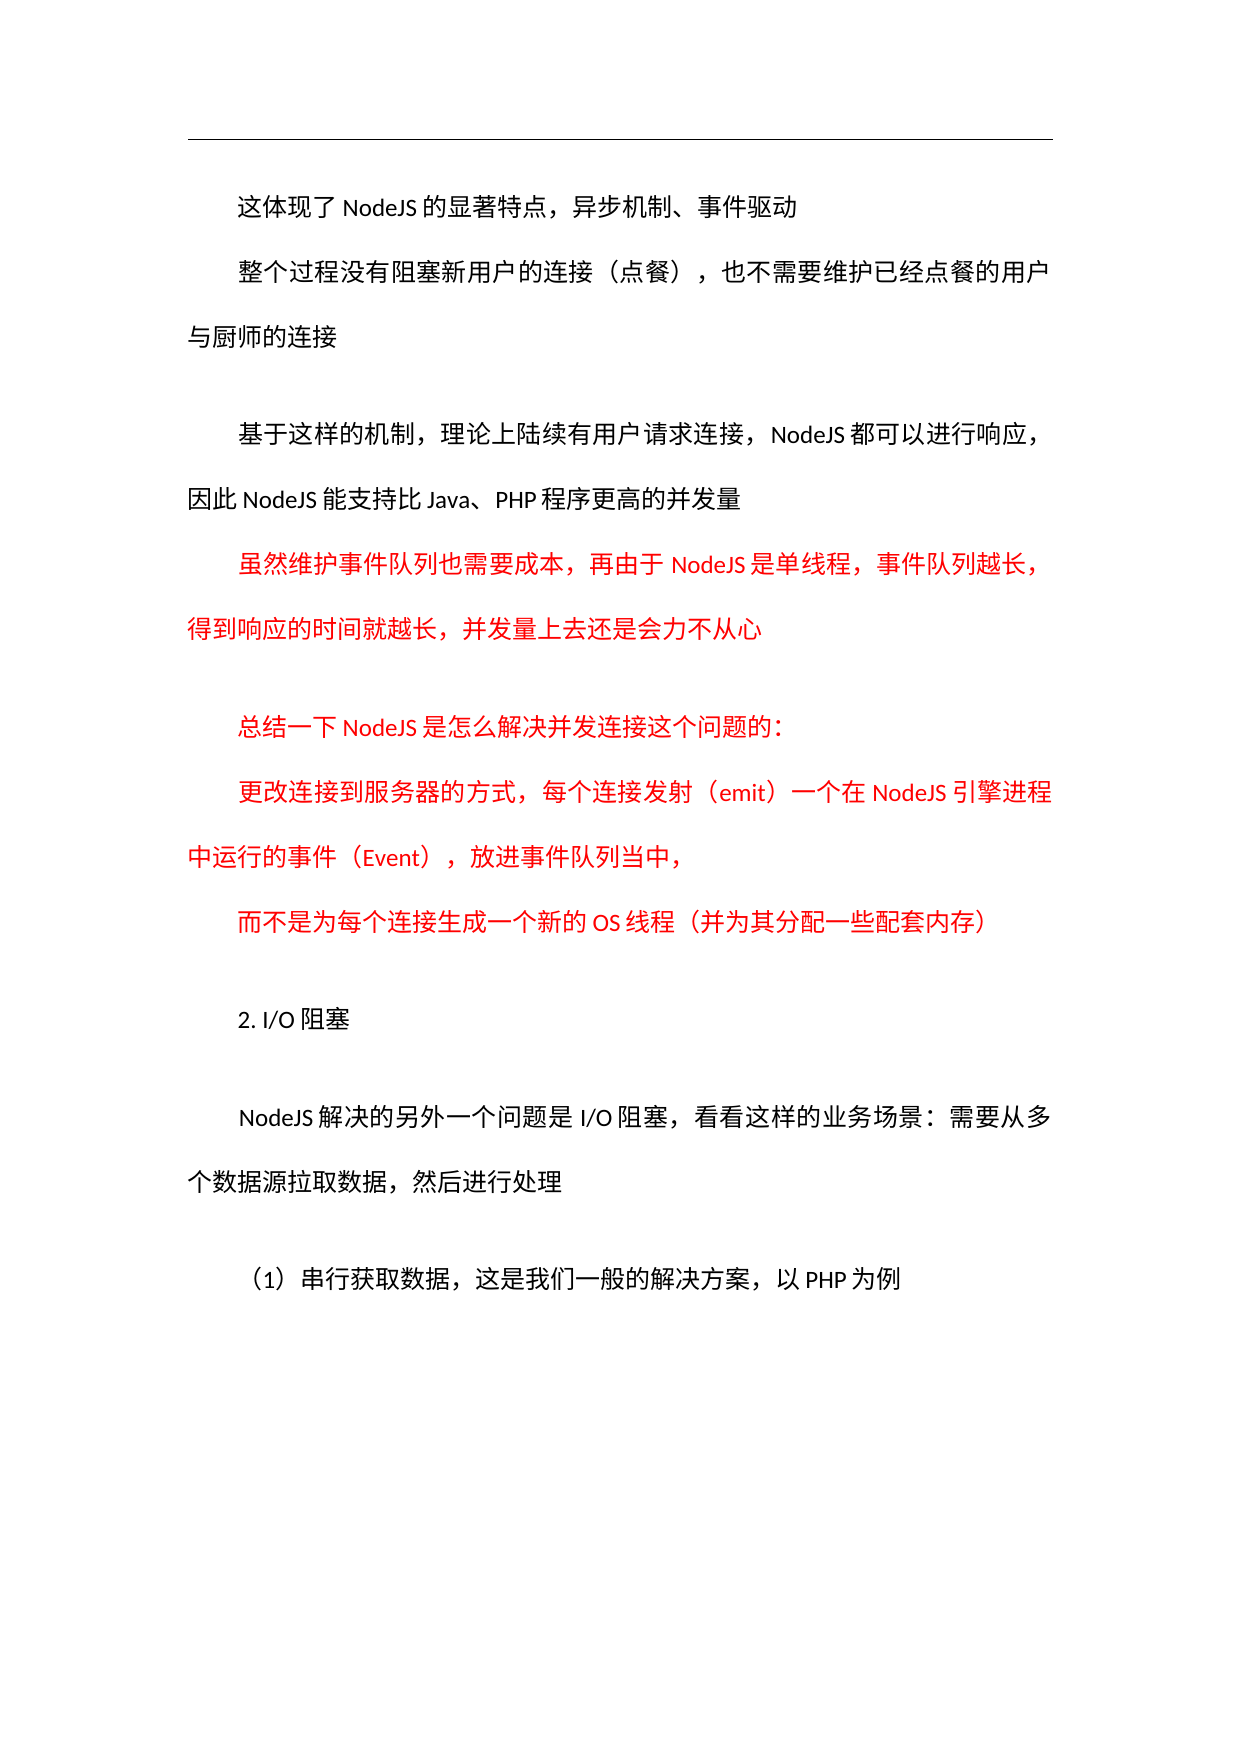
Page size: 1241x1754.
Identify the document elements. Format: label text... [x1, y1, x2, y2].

text 更改连接到服务器的方式，每个连接发射（emit）一个在NodeJS引擎进程中运行的事件（Event），放进事件队列当中， [187, 758, 1053, 888]
text （1）串行获取数据，这是我们一般的解决方案，以PHP为例 [187, 1245, 1053, 1310]
text 而不是为每个连接生成一个新的OS线程（并为其分配一些配套内存） [187, 888, 1053, 953]
text 这体现了NodeJS的显著特点，异步机制、事件驱动 [187, 173, 1053, 238]
text 总结一下NodeJS是怎么解决并发连接这个问题的： [187, 693, 1053, 758]
text 2. I/O阻塞 [187, 985, 1053, 1050]
text 整个过程没有阻塞新用户的连接（点餐），也不需要维护已经点餐的用户与厨师的连接 [187, 238, 1053, 368]
text 虽然维护事件队列也需要成本，再由于NodeJS是单线程，事件队列越长，得到响应的时间就越长，并发量上去还是会力不从心 [187, 530, 1053, 660]
text 基于这样的机制，理论上陆续有用户请求连接，NodeJS都可以进行响应，因此NodeJS能支持比Java、PHP程序更高的并发量 [187, 400, 1053, 530]
text NodeJS解决的另外一个问题是I/O阻塞，看看这样的业务场景：需要从多个数据源拉取数据，然后进行处理 [187, 1083, 1053, 1213]
